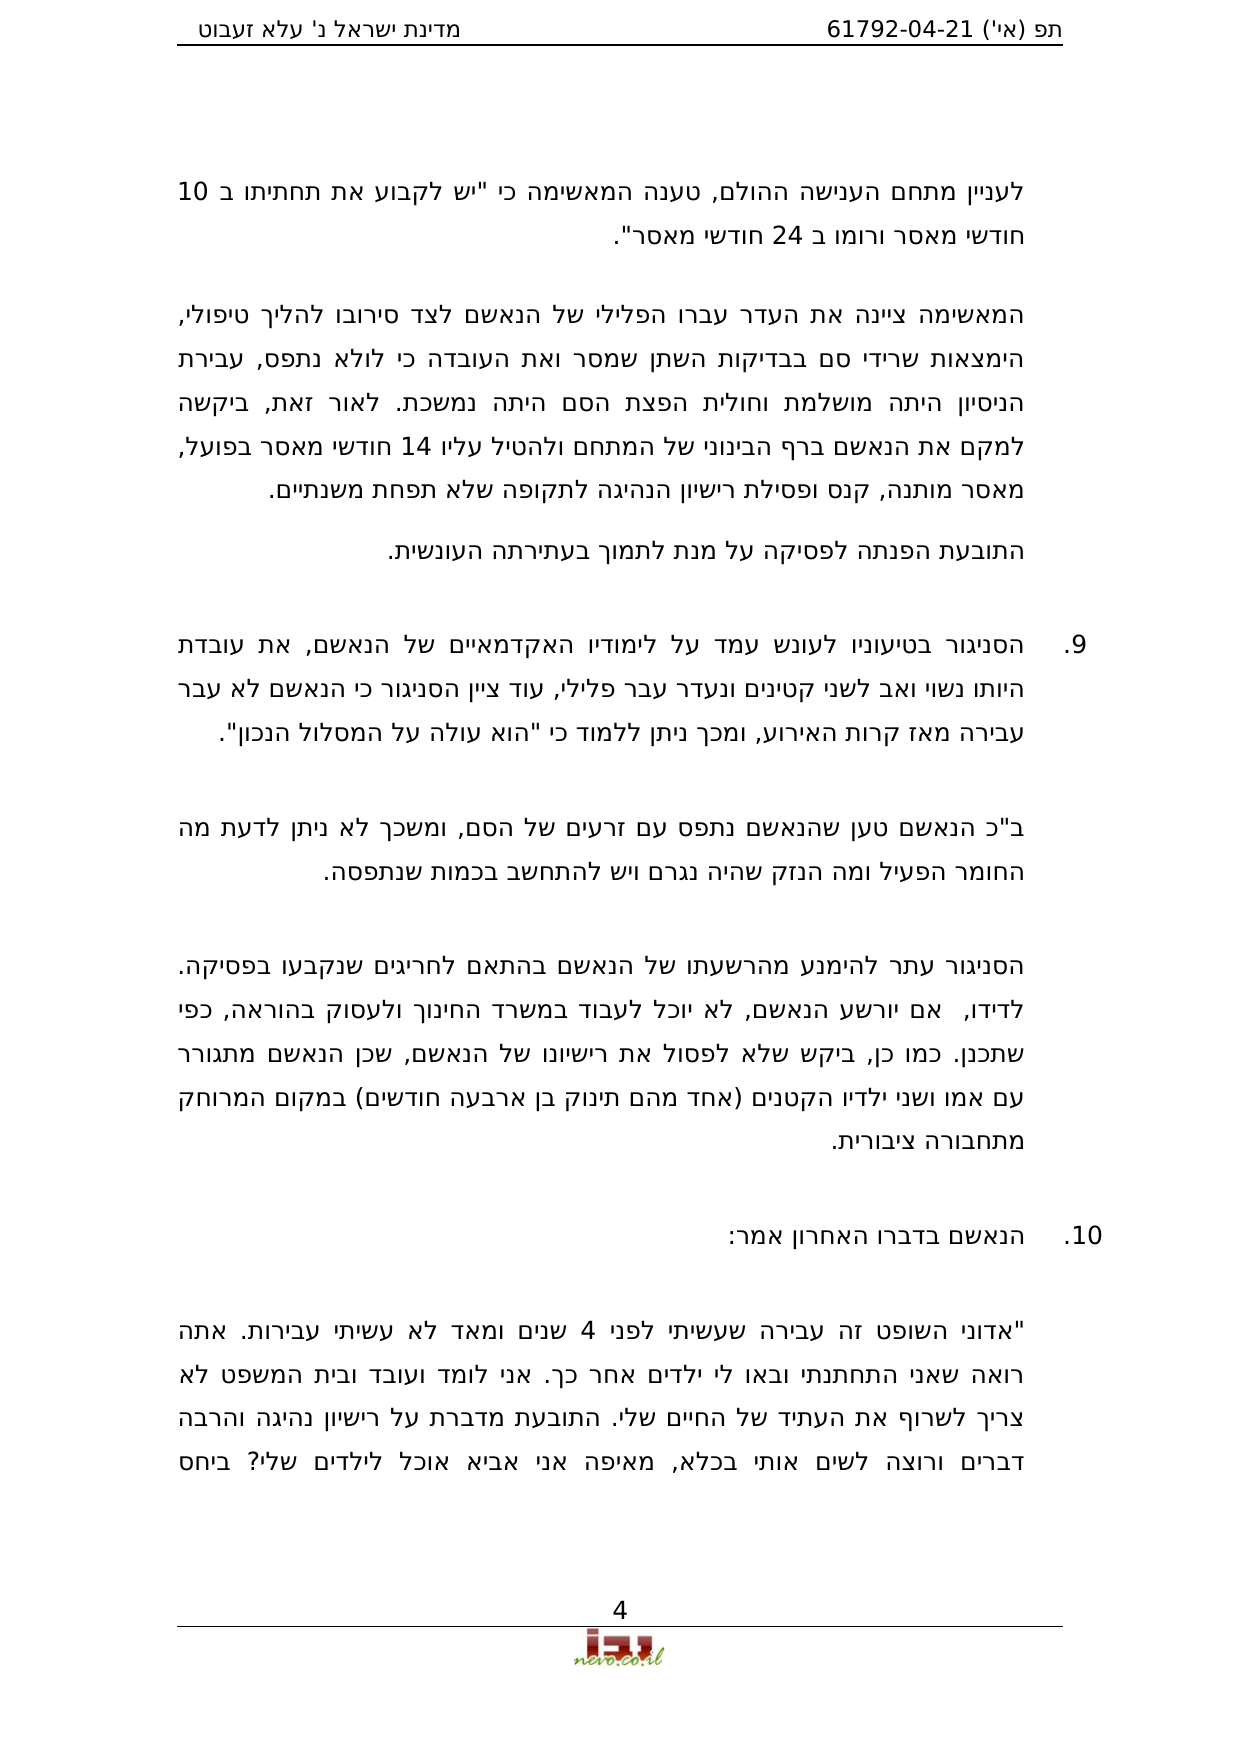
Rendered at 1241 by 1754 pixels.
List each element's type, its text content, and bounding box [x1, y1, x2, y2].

list הסניגור בטיעוניו לעונש עמד על לימודיו האקדמאיים של הנאשם, את עובדת היותו נשוי ואב לשני קטינים ונעדר עבר פלילי, עוד ציין הסניגור כי הנאשם לא עבר עבירה מאז קרות האירוע, ומכך ניתן ללמוד כי "הוא עולה על המסלול הנכון". [177, 631, 1063, 747]
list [177, 1316, 1026, 1476]
list ב"כ הנאשם טען שהנאשם נתפס עם זרעים של הסם, ומשכך לא ניתן לדעת מה החומר הפעיל ומה הנזק שהיה נגרם ויש להתחשב בכמות שנתפסה. [177, 813, 1026, 886]
list לעניין מתחם הענישה ההולם, טענה המאשימה כי "יש לקבוע את תחתיתו ב 10 חודשי מאסר ורומו ב 24 חודשי מאסר". [177, 177, 1026, 250]
picture [574, 1628, 666, 1667]
list הסניגור עתר להימנע מהרשעתו של הנאשם בהתאם לחריגים שנקבעו בפסיקה. לדידו, אם יורשע הנאשם, לא יוכל לעבוד במשרד החינוך ולעסוק בהוראה, כפי שתכנן. כמו כן, ביקש שלא לפסול את רישיונו של הנאשם, שכן הנאשם מתגורר עם אמו ושני ילדיו הקטנים (אחד מהם תינוק בן ארבעה חודשים) במקום המרוחק מתחבורה ציבורית. [177, 951, 1026, 1156]
text התובעת הפנתה לפסיקה על מנת לתמוך בעתירתה העונשית. [177, 536, 1063, 565]
list המאשימה ציינה את העדר עברו הפלילי של הנאשם לצד סירובו להליך טיפולי, הימצאות שרידי סם בבדיקות השתן שמסר ואת העובדה כי לולא נתפס, עבירת הניסיון היתה מושלמת וחולית הפצת הסם היתה נמשכת. לאור זאת, ביקשה למקם את הנאשם ברף הבינוני של המתחם ולהטיל עליו 14 חודשי מאסר בפועל, מאסר מותנה, קנס ופסילת רישיון הנהיגה לתקופה שלא תפחת משנתיים. [177, 300, 1026, 504]
list הנאשם בדברו האחרון אמר: [177, 1221, 1063, 1250]
